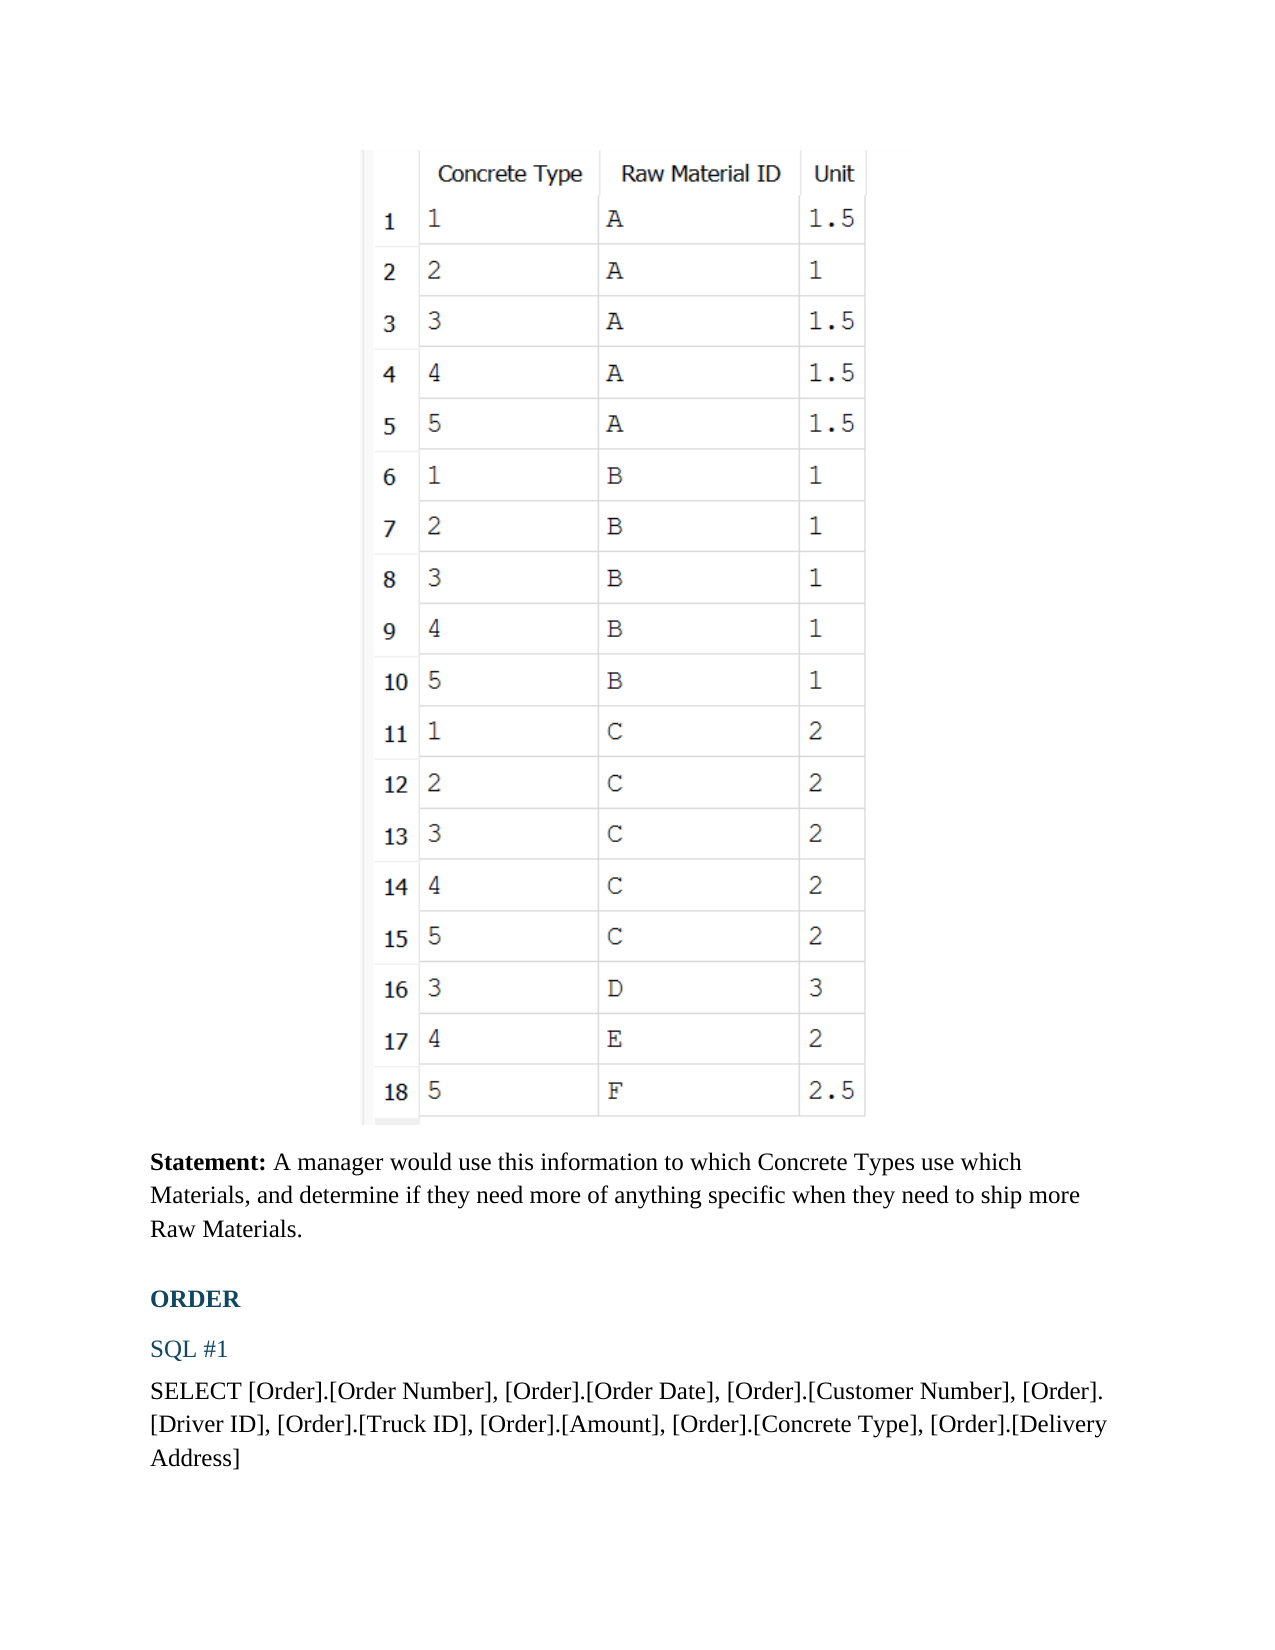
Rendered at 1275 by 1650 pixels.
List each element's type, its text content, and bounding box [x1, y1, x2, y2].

text Statement: A manager would use this information to which Concrete Types use which Materials, and determine if they need more of anything specific when they need to ship more Raw Materials. [150, 1147, 1125, 1242]
picture [360, 150, 915, 1125]
subtitle ORDER [150, 1284, 1125, 1313]
subtitle SQL #1 [150, 1334, 1125, 1363]
text SELECT [Order].[Order Number], [Order].[Order Date], [Order].[Customer Number], [Order].[Driver ID], [Order].[Truck ID], [Order].[Amount], [Order].[Concrete Type], [Order].[Delivery Address] [150, 1376, 1125, 1472]
